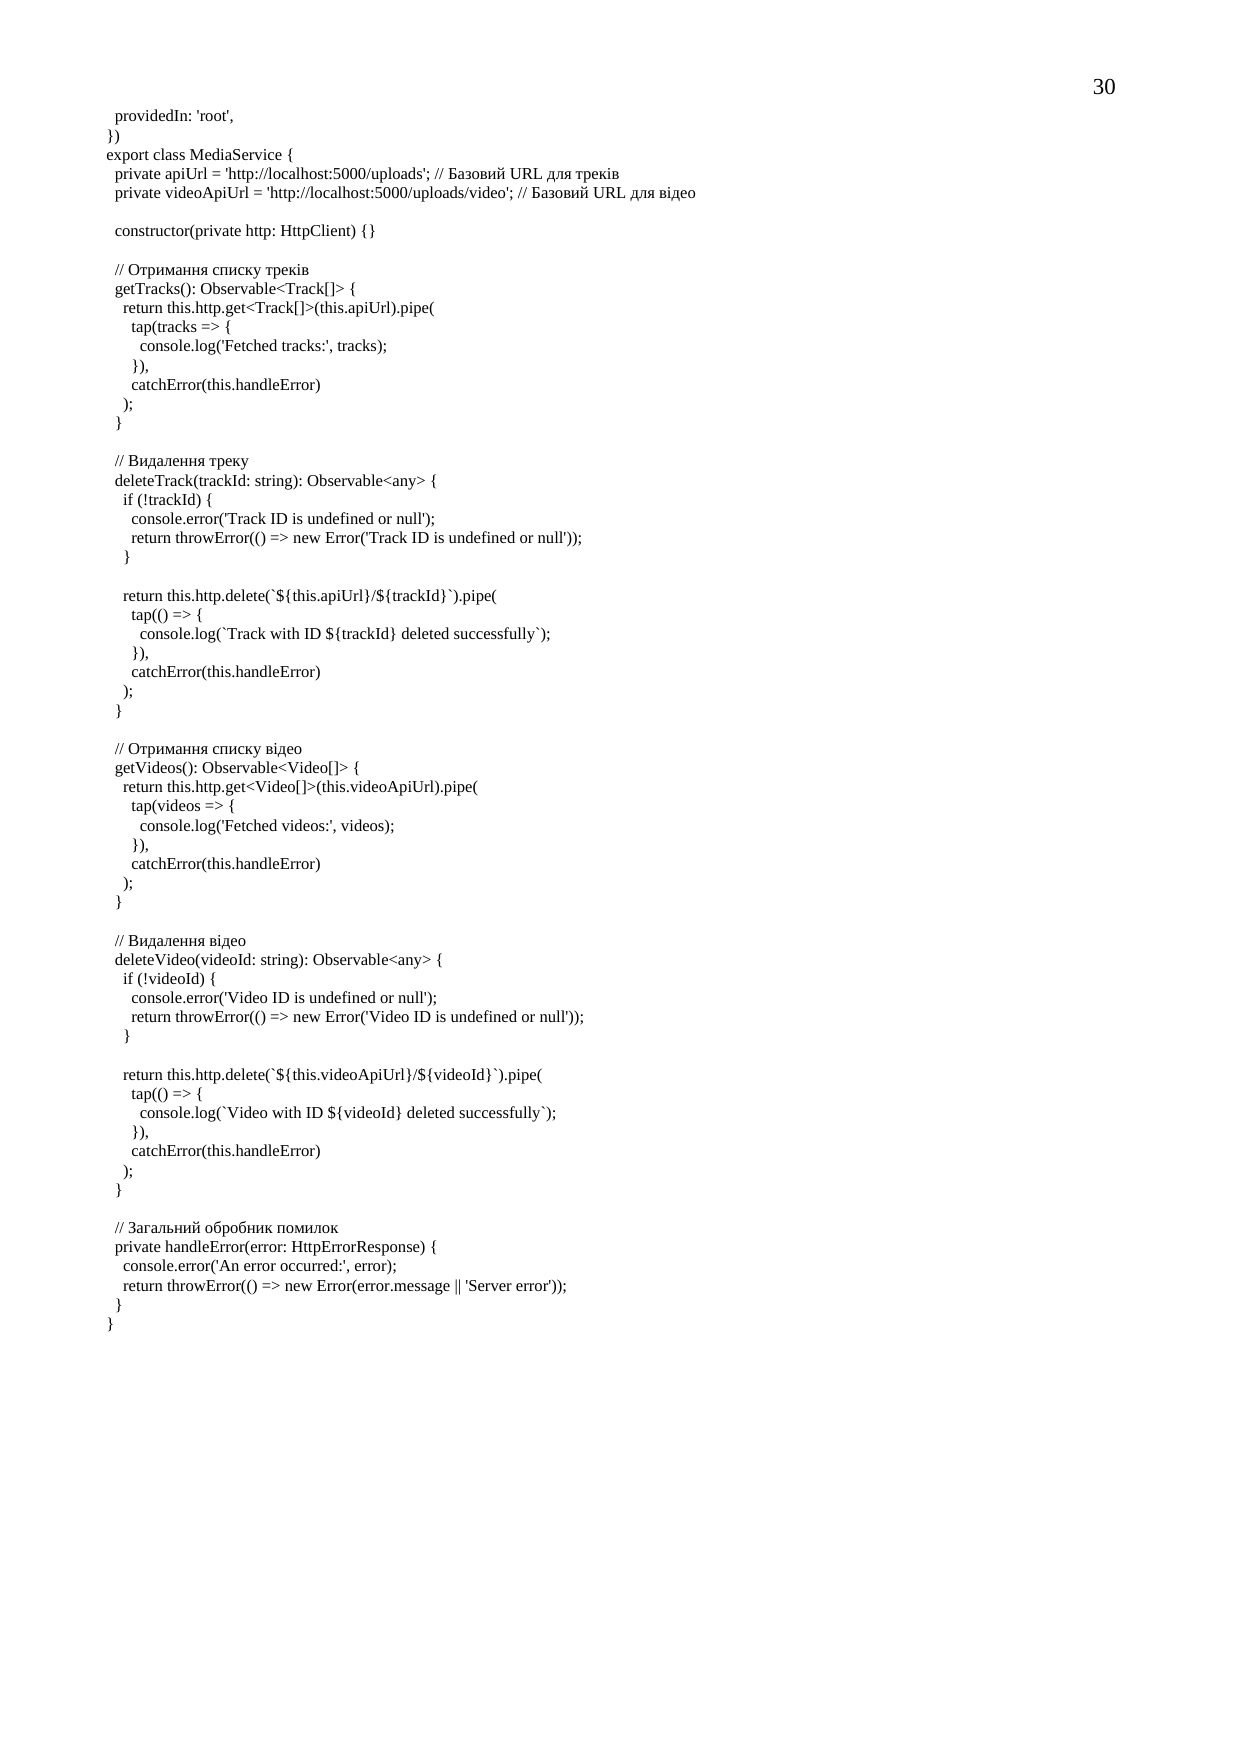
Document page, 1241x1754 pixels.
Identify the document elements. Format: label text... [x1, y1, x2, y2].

text providedIn: 'root', [106, 106, 1207, 125]
text } [106, 1179, 1207, 1199]
text if (!videoId) { [106, 969, 1207, 988]
text catchError(this.handleError) [106, 1141, 1207, 1160]
text console.error('Track ID is undefined or null'); [106, 509, 1207, 528]
text ); [106, 873, 1207, 892]
text private videoApiUrl = 'http://localhost:5000/uploads/video'; // Базовий URL для відео [106, 183, 1207, 202]
text return this.http.delete(`${this.videoApiUrl}/${videoId}`).pipe( [106, 1064, 1207, 1084]
text constructor(private http: HttpClient) {} [106, 221, 1207, 240]
text catchError(this.handleError) [106, 854, 1207, 873]
text return throwError(() => new Error('Track ID is undefined or null')); [106, 528, 1207, 547]
text } [106, 1314, 1207, 1333]
text }) [106, 125, 1207, 144]
text } [106, 547, 1207, 566]
text private handleError(error: HttpErrorResponse) { [106, 1237, 1207, 1256]
text // Загальний обробник помилок [106, 1218, 1207, 1237]
text } [106, 413, 1207, 432]
text return throwError(() => new Error(error.message || 'Server error')); [106, 1275, 1207, 1294]
text deleteVideo(videoId: string): Observable<any> { [106, 949, 1207, 969]
text // Видалення відео [106, 930, 1207, 949]
text ); [106, 681, 1207, 700]
text // Отримання списку треків [106, 259, 1207, 279]
text console.log('Fetched tracks:', tracks); [106, 336, 1207, 355]
text }), [106, 834, 1207, 854]
text }), [106, 355, 1207, 374]
text return this.http.get<Track[]>(this.apiUrl).pipe( [106, 298, 1207, 317]
text console.log(`Video with ID ${videoId} deleted successfully`); [106, 1103, 1207, 1122]
text getVideos(): Observable<Video[]> { [106, 758, 1207, 777]
text console.log(`Track with ID ${trackId} deleted successfully`); [106, 624, 1207, 643]
text return this.http.get<Video[]>(this.videoApiUrl).pipe( [106, 777, 1207, 796]
text catchError(this.handleError) [106, 662, 1207, 681]
text ); [106, 394, 1207, 413]
text private apiUrl = 'http://localhost:5000/uploads'; // Базовий URL для треків [106, 164, 1207, 183]
text } [106, 700, 1207, 719]
text console.error('An error occurred:', error); [106, 1256, 1207, 1275]
text if (!trackId) { [106, 489, 1207, 509]
text tap(tracks => { [106, 317, 1207, 336]
text }), [106, 1122, 1207, 1141]
text deleteTrack(trackId: string): Observable<any> { [106, 470, 1207, 489]
text tap(videos => { [106, 796, 1207, 815]
text console.error('Video ID is undefined or null'); [106, 988, 1207, 1007]
text return throwError(() => new Error('Video ID is undefined or null')); [106, 1007, 1207, 1026]
text export class MediaService { [106, 144, 1207, 164]
text // Отримання списку відео [106, 739, 1207, 758]
text }), [106, 643, 1207, 662]
text tap(() => { [106, 604, 1207, 624]
text } [106, 892, 1207, 911]
text getTracks(): Observable<Track[]> { [106, 279, 1207, 298]
text console.log('Fetched videos:', videos); [106, 815, 1207, 834]
text return this.http.delete(`${this.apiUrl}/${trackId}`).pipe( [106, 585, 1207, 604]
text catchError(this.handleError) [106, 374, 1207, 394]
text } [106, 1026, 1207, 1045]
text tap(() => { [106, 1084, 1207, 1103]
text } [106, 1294, 1207, 1314]
text // Видалення треку [106, 451, 1207, 470]
text ); [106, 1160, 1207, 1179]
